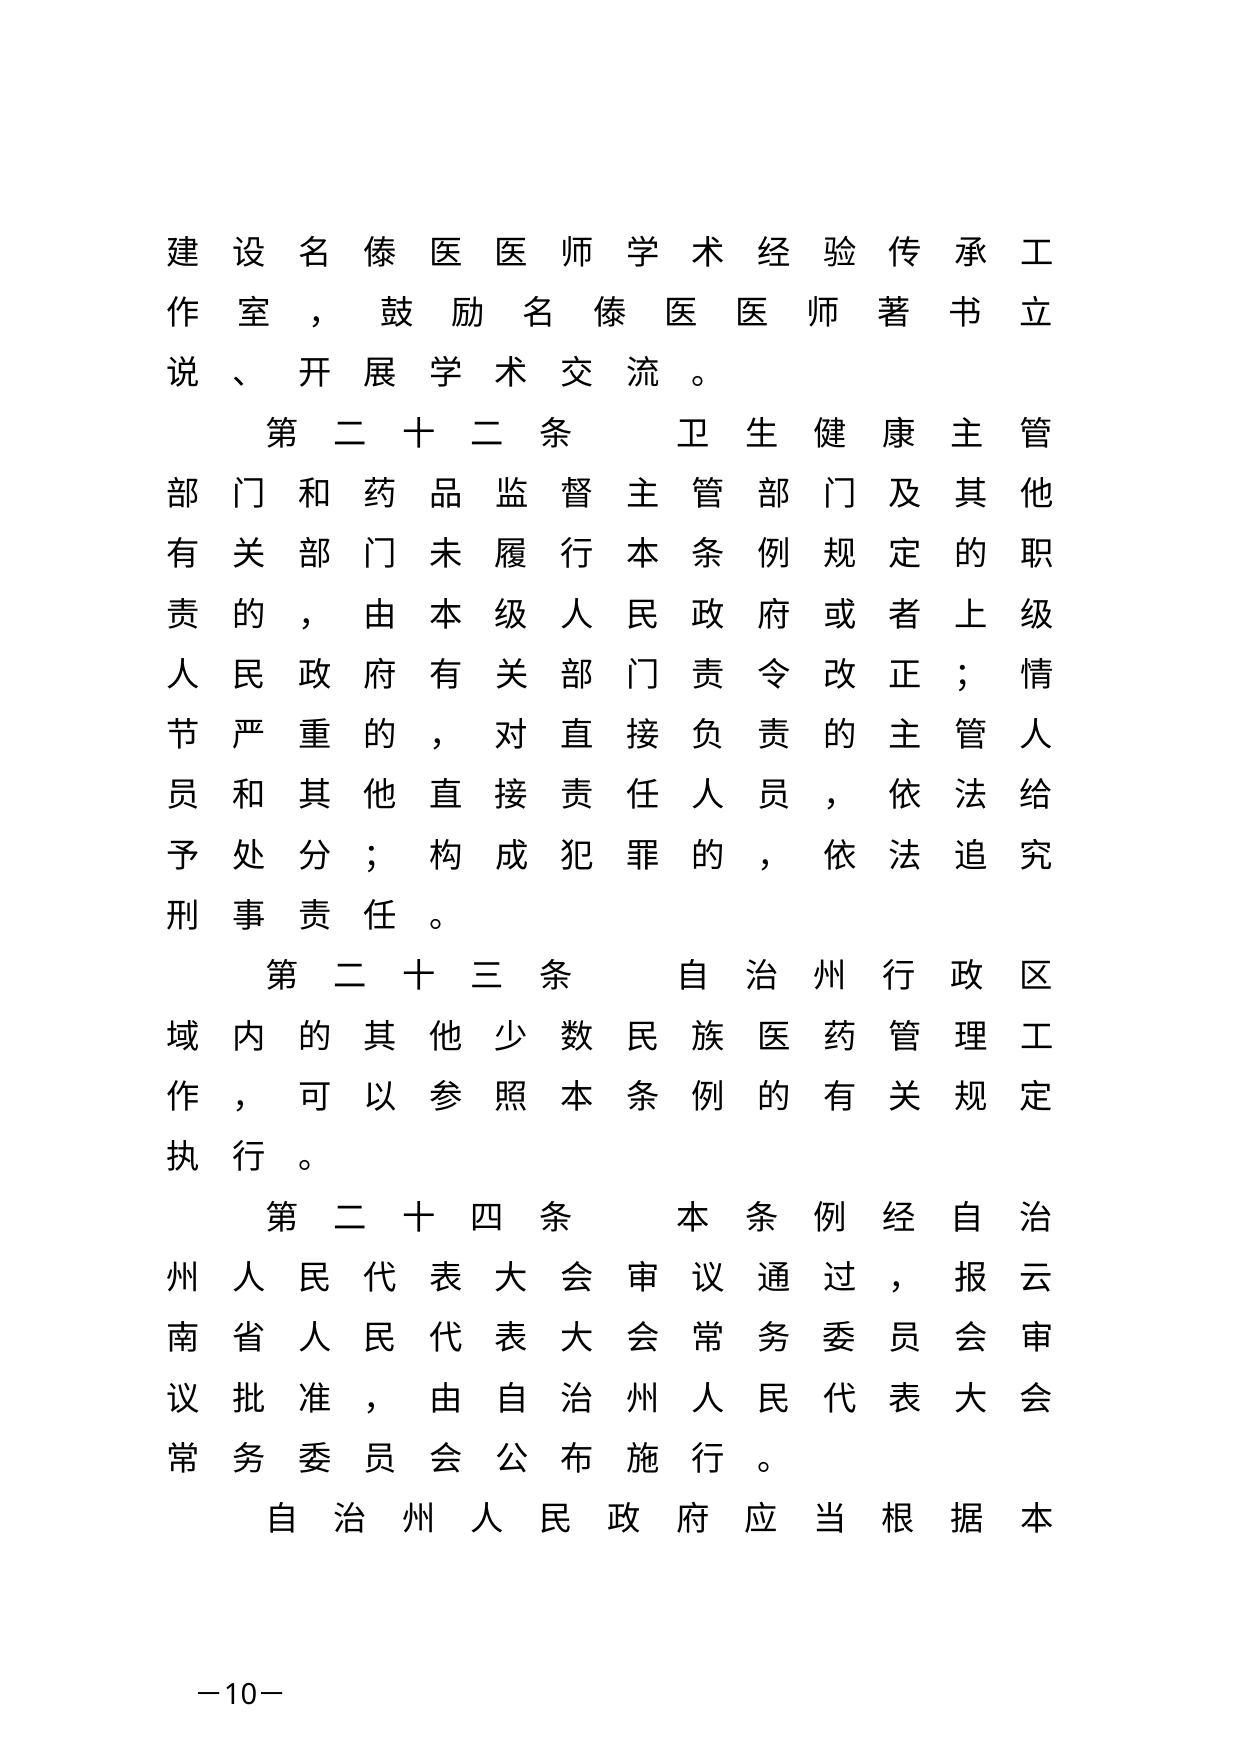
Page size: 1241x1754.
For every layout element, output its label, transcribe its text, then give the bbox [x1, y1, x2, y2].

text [167, 219, 1085, 400]
text 第二十二条 卫生健康主管部门和药品监督主管部门及其他有关部门未履行本条例规定的职责的，由本级人民政府或者上级人民政府有关部门责令改正；情节严重的，对直接负责的主管人员和其他直接责任人员，依法给予处分；构成犯罪的，依法追究刑事责任。 [167, 400, 1085, 943]
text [167, 1486, 1085, 1546]
text 第二十三条 自治州行政区域内的其他少数民族医药管理工作，可以参照本条例的有关规定执行。 [167, 943, 1085, 1184]
text 第二十四条 本条例经自治州人民代表大会审议通过，报云南省人民代表大会常务委员会审议批准，由自治州人民代表大会常务委员会公布施行。 [167, 1184, 1085, 1486]
